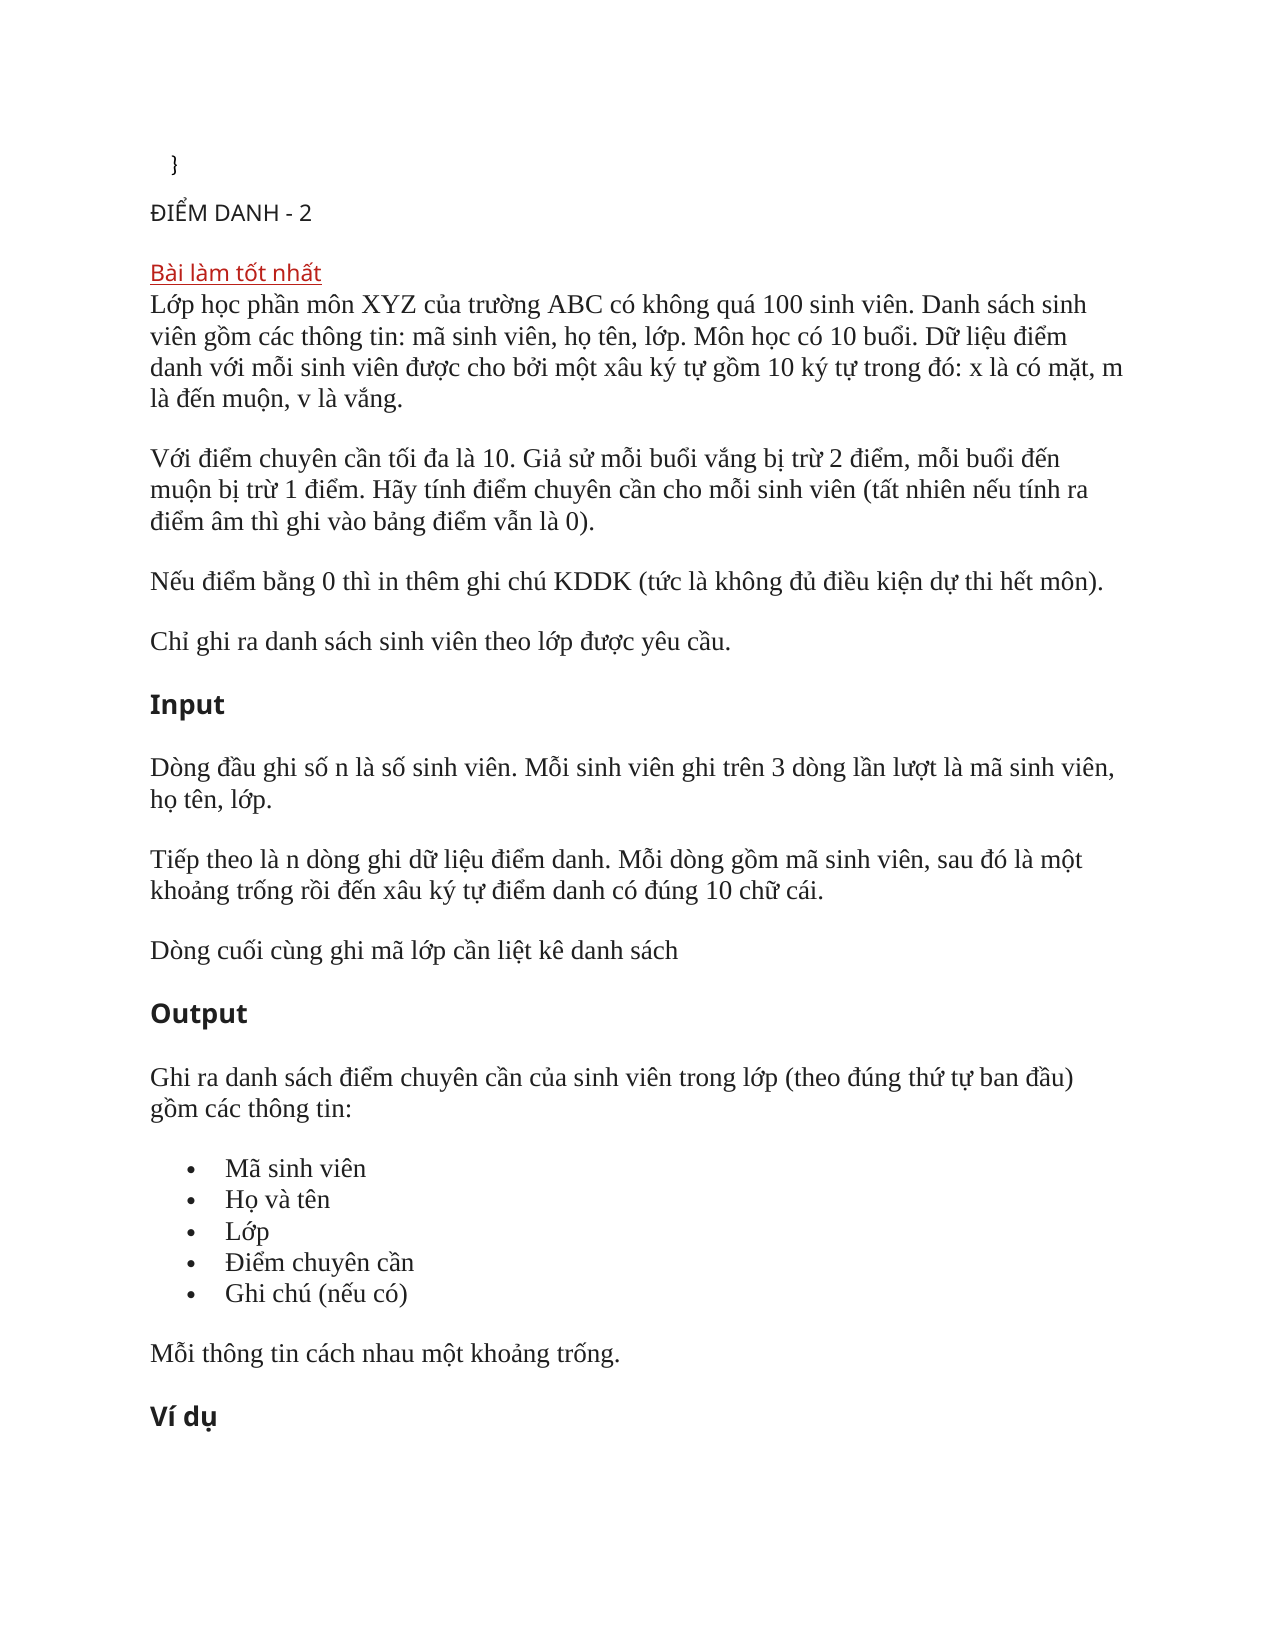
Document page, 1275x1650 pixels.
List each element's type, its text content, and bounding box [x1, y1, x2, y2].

text Tiếp theo là n dòng ghi dữ liệu điểm danh. Mỗi dòng gồm mã sinh viên, sau đó là một khoảng trống rồi đến xâu ký tự điểm danh có đúng 10 chữ cái. [150, 843, 1125, 905]
text Input [150, 686, 1125, 722]
text Dòng đầu ghi số n là số sinh viên. Mỗi sinh viên ghi trên 3 dòng lần lượt là mã sinh viên, họ tên, lớp. [150, 752, 1125, 814]
list Mã sinh viên [187, 1152, 1125, 1183]
list Ghi chú (nếu có) [187, 1277, 1125, 1308]
text ĐIỂM DANH - 2 [150, 197, 1125, 228]
list Họ và tên [187, 1183, 1125, 1214]
text Ví dụ [150, 1397, 1125, 1434]
text Chỉ ghi ra danh sách sinh viên theo lớp được yêu cầu. [150, 625, 1125, 656]
text Nếu điểm bằng 0 thì in thêm ghi chú KDDK (tức là không đủ điều kiện dự thi hết môn). [150, 565, 1125, 596]
text Ghi ra danh sách điểm chuyên cần của sinh viên trong lớp (theo đúng thứ tự ban đầu) gồm các thông tin: [150, 1061, 1125, 1123]
text Bài làm tốt nhất [150, 257, 1125, 288]
text Mỗi thông tin cách nhau một khoảng trống. [150, 1337, 1125, 1368]
text Với điểm chuyên cần tối đa là 10. Giả sử mỗi buổi vắng bị trừ 2 điểm, mỗi buổi đến muộn bị trừ 1 điểm. Hãy tính điểm chuyên cần cho mỗi sinh viên (tất nhiên nếu tính ra điểm âm thì ghi vào bảng điểm vẫn là 0). [150, 442, 1125, 536]
text } [150, 150, 1125, 178]
text Dòng cuối cùng ghi mã lớp cần liệt kê danh sách [150, 934, 1125, 966]
list Lớp [187, 1214, 1125, 1246]
text Lớp học phần môn XYZ của trường ABC có không quá 100 sinh viên. Danh sách sinh viên gồm các thông tin: mã sinh viên, họ tên, lớp. Môn học có 10 buổi. Dữ liệu điểm danh với mỗi sinh viên được cho bởi một xâu ký tự gồm 10 ký tự trong đó: x là có mặt, m là đến muộn, v là vắng. [150, 288, 1125, 413]
text Output [150, 995, 1125, 1032]
list Điểm chuyên cần [187, 1246, 1125, 1277]
